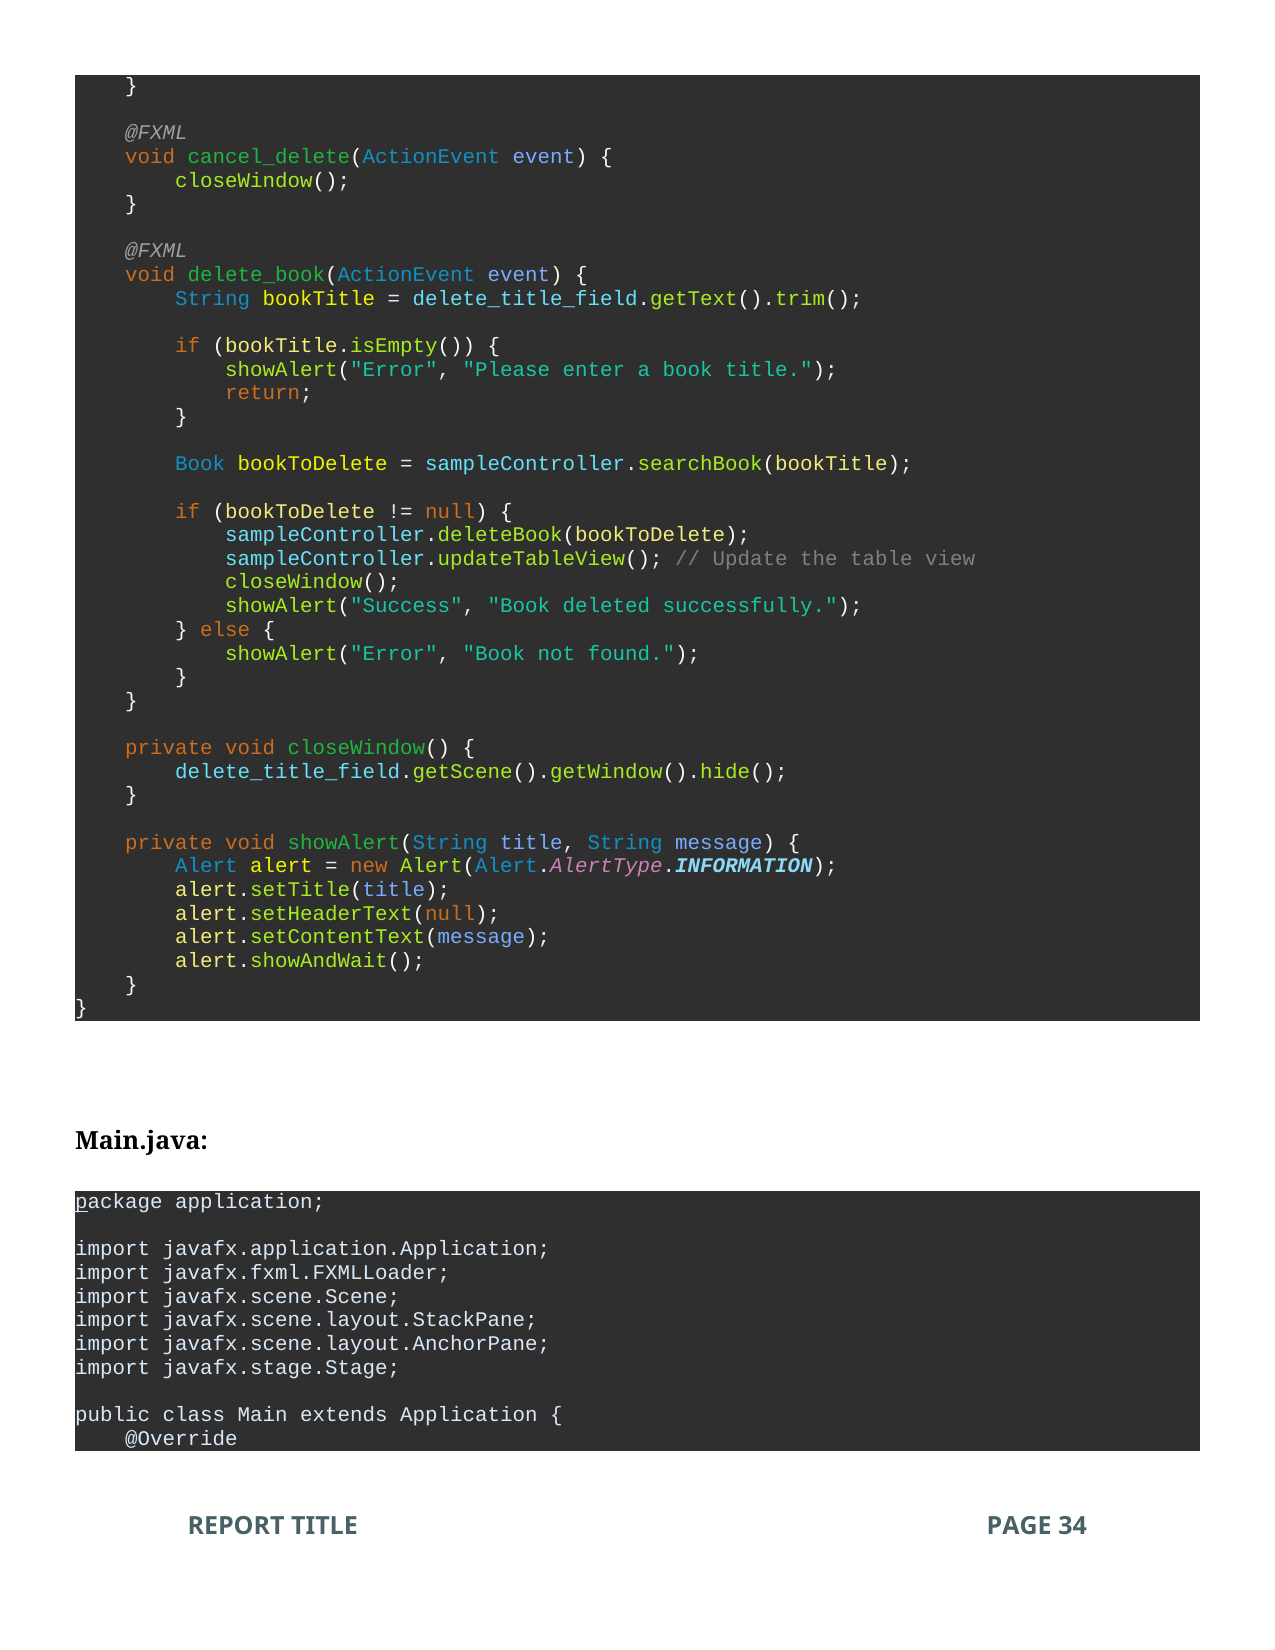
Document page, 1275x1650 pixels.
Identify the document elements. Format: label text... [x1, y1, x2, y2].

text } [75, 997, 1200, 1021]
text import javafx.fxml.FXMLLoader; [75, 1262, 1200, 1286]
text if (bookToDelete != null) { [75, 501, 1200, 524]
text closeWindow(); [75, 169, 1200, 193]
text } [75, 406, 1200, 430]
text Alert alert = new Alert(Alert.AlertType.INFORMATION); [75, 855, 1200, 879]
text if (bookTitle.isEmpty()) { [75, 335, 1200, 359]
text showAlert("Success", "Book deleted successfully."); [75, 595, 1200, 619]
text @Override [75, 1428, 1200, 1451]
text } [75, 690, 1200, 713]
text } [75, 666, 1200, 690]
text alert.showAndWait(); [75, 950, 1200, 973]
text import javafx.scene.Scene; [75, 1286, 1200, 1309]
text Book bookToDelete = sampleController.searchBook(bookTitle); [75, 453, 1200, 477]
text } [75, 973, 1200, 997]
text sampleController.updateTableView(); // Update the table view [75, 548, 1200, 572]
text void delete_book(ActionEvent event) { [75, 264, 1200, 288]
text sampleController.deleteBook(bookToDelete); [75, 524, 1200, 548]
text showAlert("Error", "Please enter a book title."); [75, 359, 1200, 382]
text alert.setHeaderText(null); [75, 903, 1200, 926]
text closeWindow(); [75, 572, 1200, 595]
text alert.setContentText(message); [75, 926, 1200, 950]
text private void showAlert(String title, String message) { [75, 832, 1200, 855]
text } else { [75, 619, 1200, 642]
text import javafx.scene.layout.StackPane; [75, 1309, 1200, 1333]
text } [75, 784, 1200, 808]
text return; [75, 382, 1200, 406]
text void cancel_delete(ActionEvent event) { [75, 146, 1200, 169]
text public class Main extends Application { [75, 1404, 1200, 1428]
text @FXML [75, 241, 1200, 264]
text import javafx.scene.layout.AnchorPane; [75, 1333, 1200, 1357]
text private void closeWindow() { [75, 737, 1200, 761]
text alert.setTitle(title); [75, 879, 1200, 903]
text @FXML [75, 122, 1200, 146]
text package application; [75, 1191, 1200, 1215]
text showAlert("Error", "Book not found."); [75, 642, 1200, 666]
text import javafx.stage.Stage; [75, 1357, 1200, 1380]
text } [75, 193, 1200, 217]
text Main.java: [75, 1123, 1200, 1157]
text } [75, 75, 1200, 99]
text String bookTitle = delete_title_field.getText().trim(); [75, 288, 1200, 311]
text delete_title_field.getScene().getWindow().hide(); [75, 761, 1200, 784]
text import javafx.application.Application; [75, 1238, 1200, 1262]
